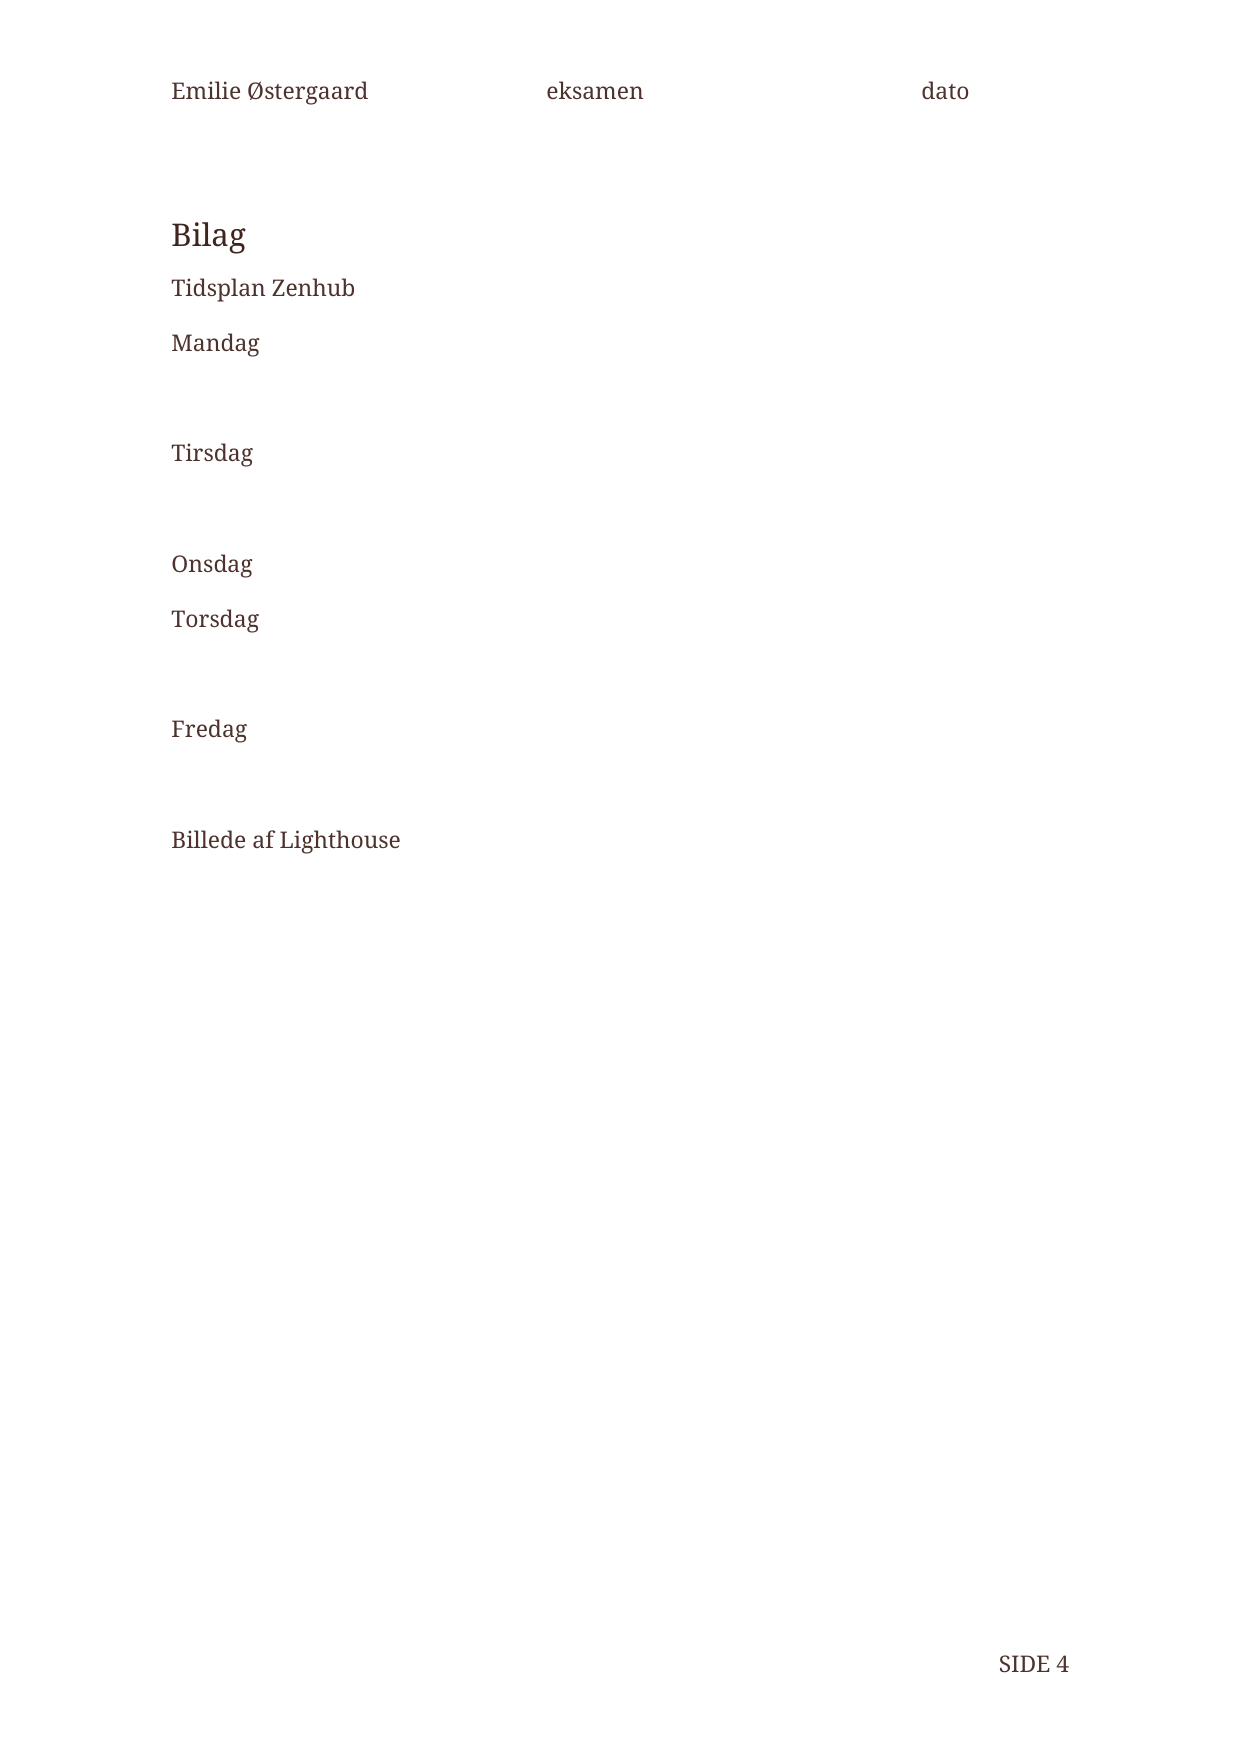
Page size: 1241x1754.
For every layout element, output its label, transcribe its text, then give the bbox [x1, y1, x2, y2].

text Torsdag [171, 603, 1069, 634]
text Tirsdag [171, 437, 1069, 469]
text Mandag [171, 327, 1069, 358]
text Onsdag [171, 548, 1069, 579]
text Billede af Lighthouse [171, 824, 1069, 855]
subtitle Bilag [171, 212, 1069, 255]
text Fredag [171, 713, 1069, 745]
text Tidsplan Zenhub [171, 272, 1069, 303]
